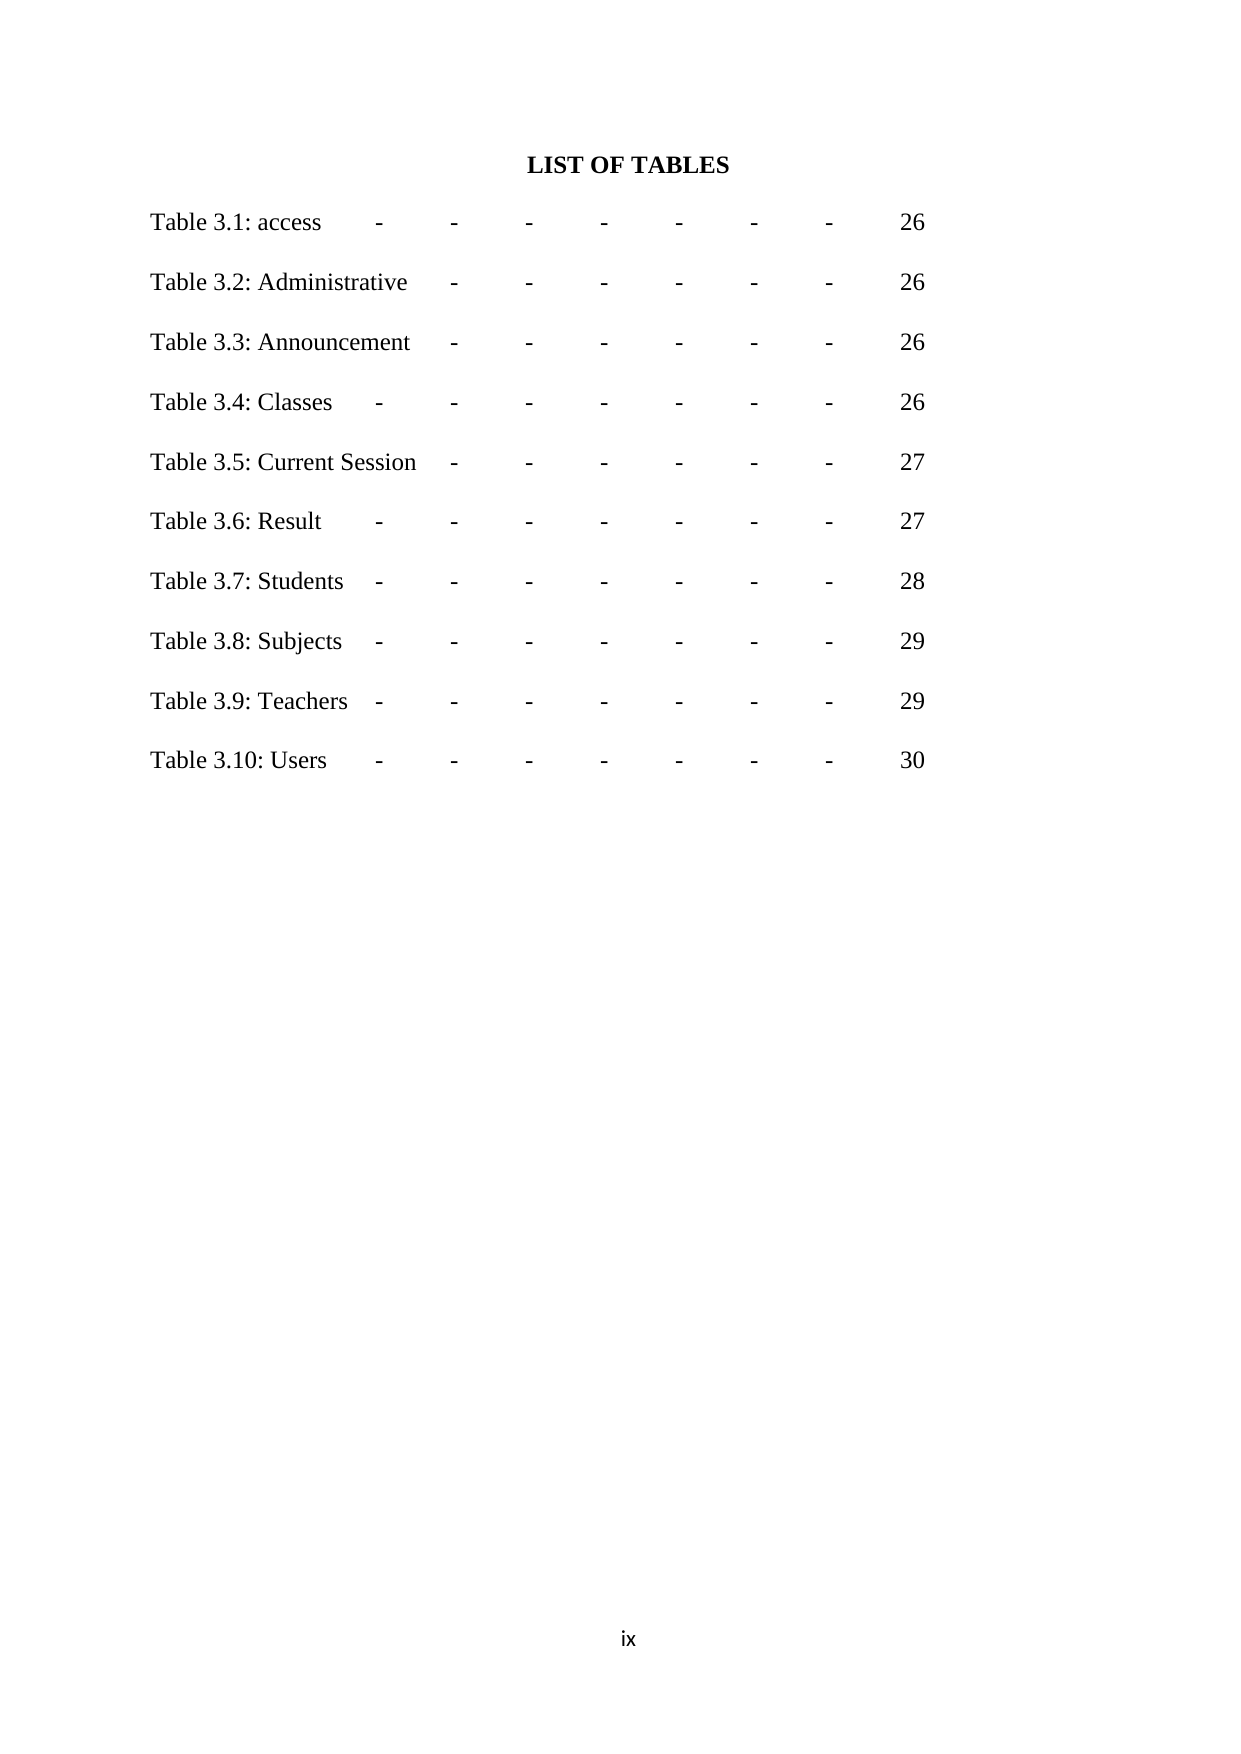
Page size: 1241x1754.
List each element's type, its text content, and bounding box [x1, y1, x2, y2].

text Table 3.7: Students - - - - - - - 28 [150, 566, 1106, 595]
text Table 3.2: Administrative - - - - - - 26 [150, 267, 1106, 296]
text Table 3.5: Current Session - - - - - - 27 [150, 447, 1106, 475]
text Table 3.1: access - - - - - - - 26 [150, 207, 1106, 236]
text Table 3.9: Teachers - - - - - - - 29 [150, 686, 1106, 714]
subtitle LIST OF TABLES [150, 150, 1106, 179]
text Table 3.4: Classes - - - - - - - 26 [150, 387, 1106, 416]
text Table 3.6: Result - - - - - - - 27 [150, 506, 1106, 535]
text Table 3.3: Announcement - - - - - - 26 [150, 327, 1106, 356]
text Table 3.10: Users - - - - - - - 30 [150, 746, 1106, 774]
text Table 3.8: Subjects - - - - - - - 29 [150, 626, 1106, 655]
